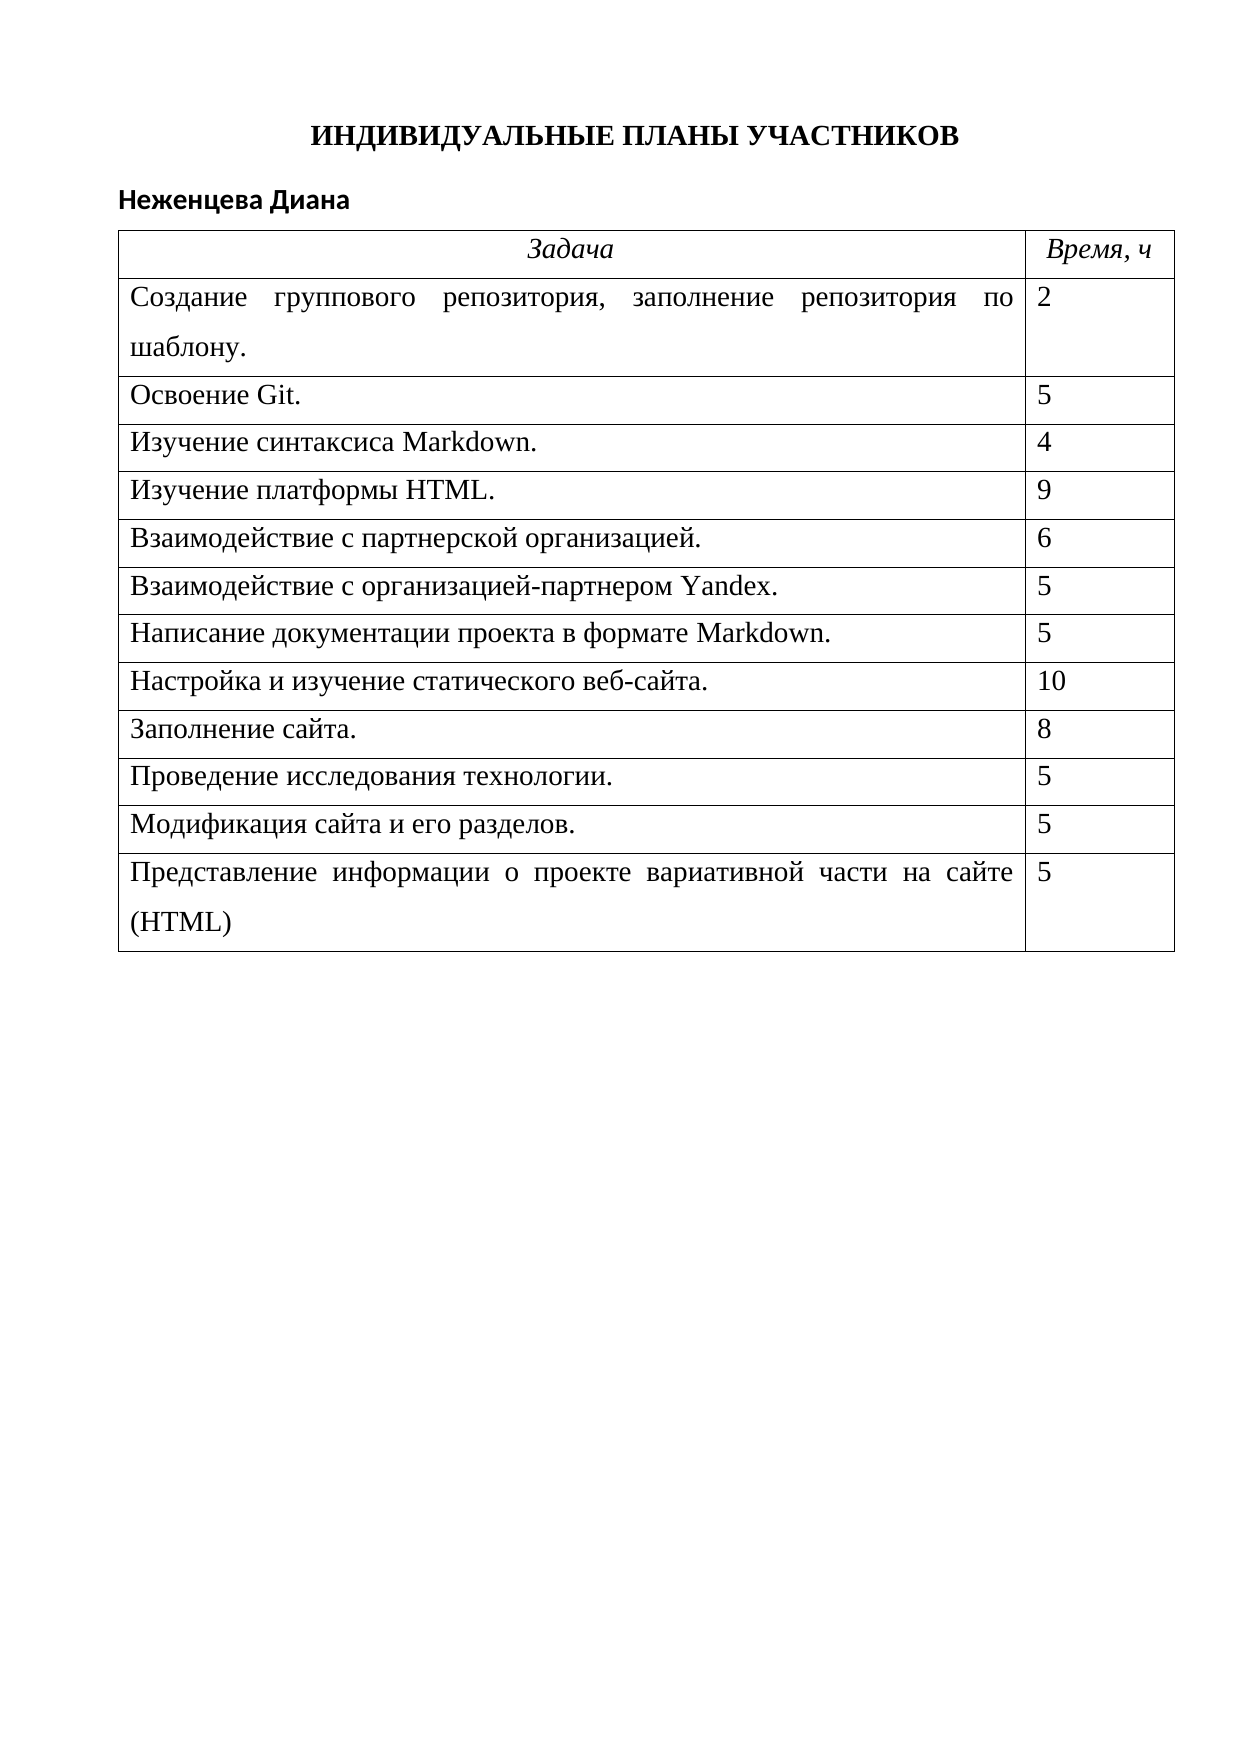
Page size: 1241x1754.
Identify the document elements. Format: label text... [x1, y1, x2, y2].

table_cell Модификация сайта и его разделов. [119, 806, 1025, 853]
table_cell Написание документации проекта в формате Markdown. [119, 615, 1025, 662]
table_cell 5 [1026, 759, 1174, 805]
table_cell Настройка и изучение статического веб-сайта. [119, 663, 1025, 710]
table_cell 5 [1026, 568, 1174, 614]
table_cell Взаимодействие с организацией-партнером Yandex. [119, 568, 1025, 614]
table_cell 5 [1026, 854, 1174, 951]
table_cell 10 [1026, 663, 1174, 710]
table_header Время, ч [1026, 231, 1174, 278]
table_header Задача [119, 231, 1025, 278]
table_cell Проведение исследования технологии. [119, 759, 1025, 805]
table_cell Представление информации о проекте вариативной части на сайте (HTML) [119, 854, 1025, 951]
table_cell Изучение синтаксиса Markdown. [119, 425, 1025, 471]
table_cell 4 [1026, 425, 1174, 471]
table_cell 6 [1026, 520, 1174, 567]
table_cell Создание группового репозитория, заполнение репозитория по шаблону. [119, 279, 1025, 376]
table_cell Изучение платформы HTML. [119, 472, 1025, 519]
table_cell 9 [1026, 472, 1174, 519]
table_cell Освоение Git. [119, 377, 1025, 423]
table_cell 8 [1026, 711, 1174, 757]
table_cell Заполнение сайта. [119, 711, 1025, 757]
table_cell 5 [1026, 615, 1174, 662]
table_cell 2 [1026, 279, 1174, 376]
table_cell 5 [1026, 806, 1174, 853]
subtitle Неженцева Диана [118, 181, 1152, 216]
table_cell Взаимодействие с партнерской организацией. [119, 520, 1025, 567]
table_cell 5 [1026, 377, 1174, 423]
subtitle ИНДИВИДУАЛЬНЫЕ ПЛАНЫ УЧАСТНИКОВ [118, 118, 1152, 152]
